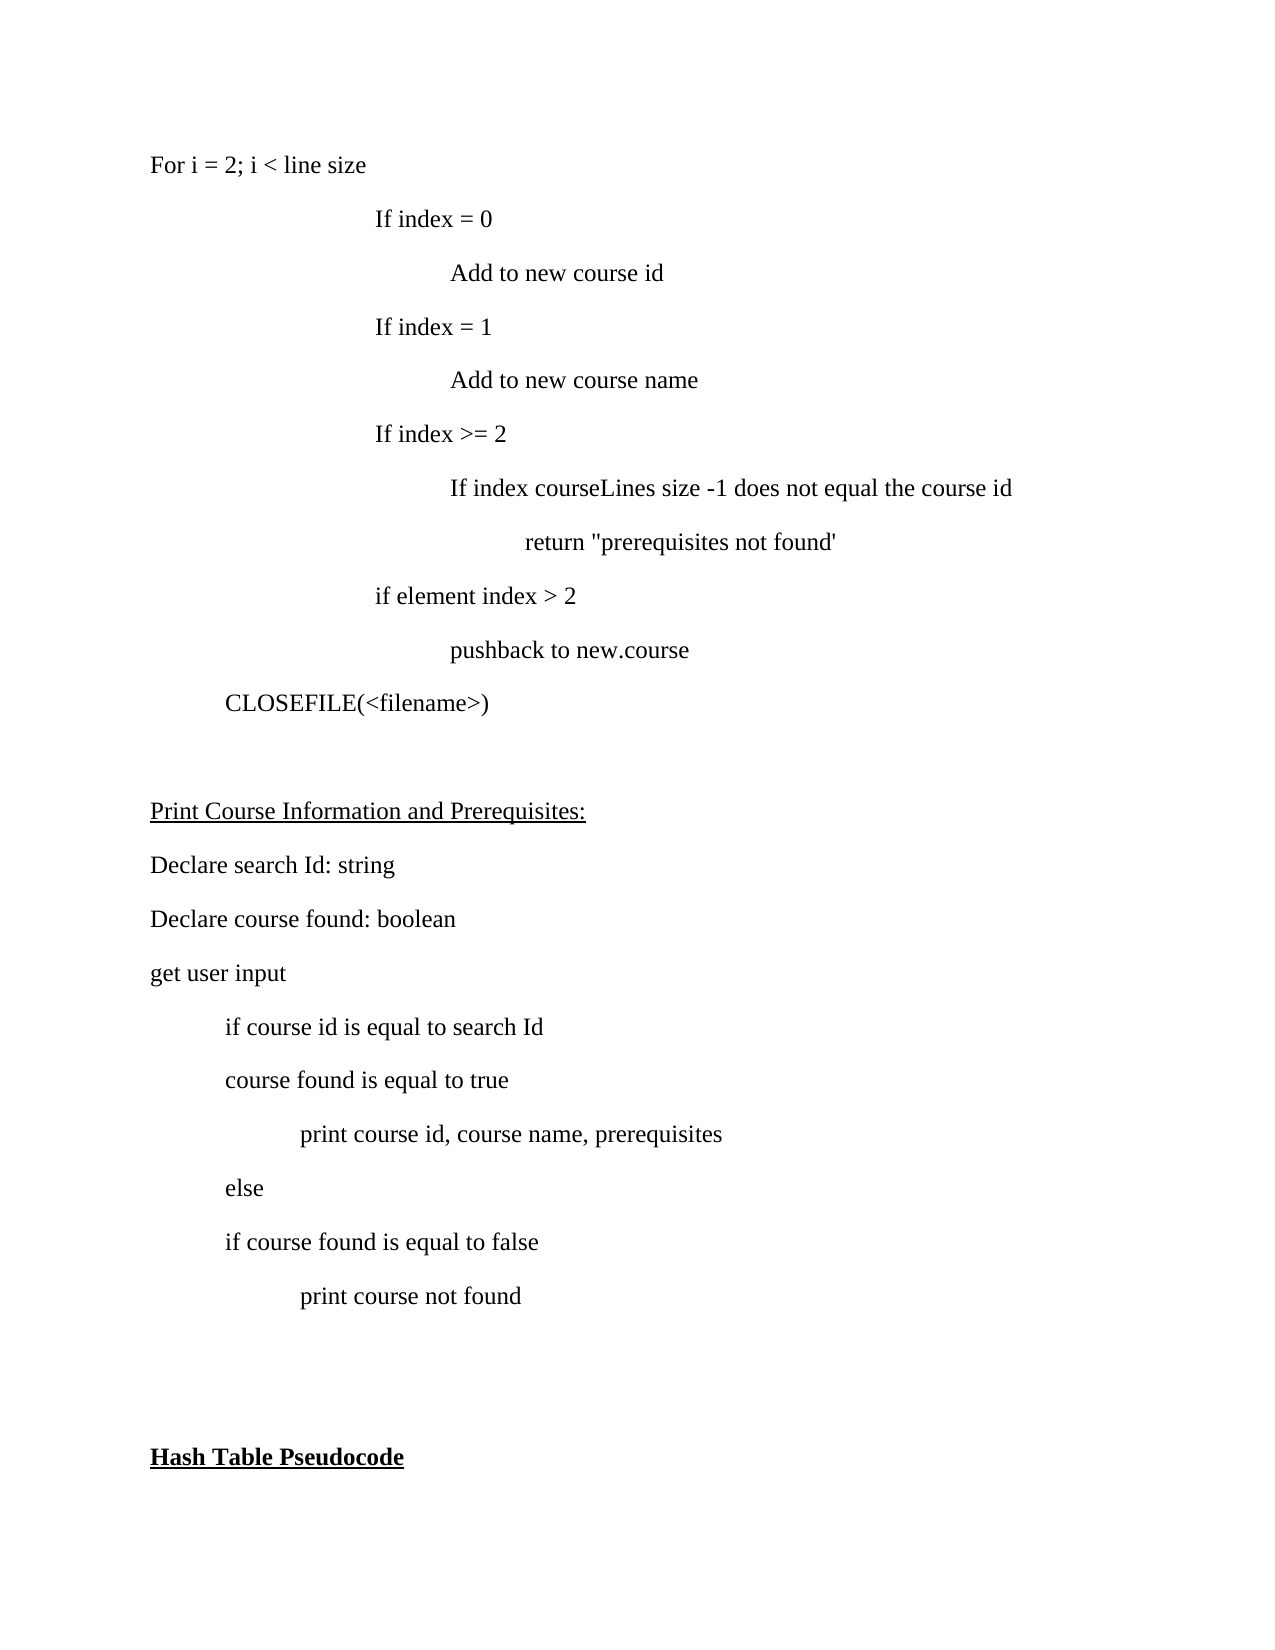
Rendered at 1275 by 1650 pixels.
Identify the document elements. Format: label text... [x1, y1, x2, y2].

text course found is equal to true [150, 1066, 1125, 1094]
text print course id, course name, prerequisites [225, 1119, 1125, 1148]
text if element index > 2 [300, 581, 1125, 609]
text print course not found [225, 1281, 1125, 1310]
text if course id is equal to search Id [150, 1012, 1125, 1040]
text else [225, 1173, 1125, 1202]
text Print Course Information and Prerequisites: [150, 796, 1125, 825]
text If index courseLines size -1 does not equal the course id [150, 473, 1125, 502]
text Declare search Id: string [150, 850, 1125, 879]
text Add to new course name [150, 365, 1125, 394]
text get user input [150, 958, 1125, 987]
text Add to new course id [150, 258, 1125, 286]
text Declare course found: boolean [150, 904, 1125, 933]
text If index = 1 [150, 312, 1125, 340]
text If index = 0 [150, 204, 1125, 233]
text CLOSEFILE(<filename>) [150, 688, 1125, 717]
text if course found is equal to false [225, 1227, 1125, 1256]
text Hash Table Pseudocode [150, 1442, 1125, 1471]
text pushback to new.course [375, 635, 1125, 663]
text If index >= 2 [150, 419, 1125, 448]
text return "prerequisites not found' [450, 527, 1125, 556]
text For i = 2; i < line size [150, 150, 1125, 179]
